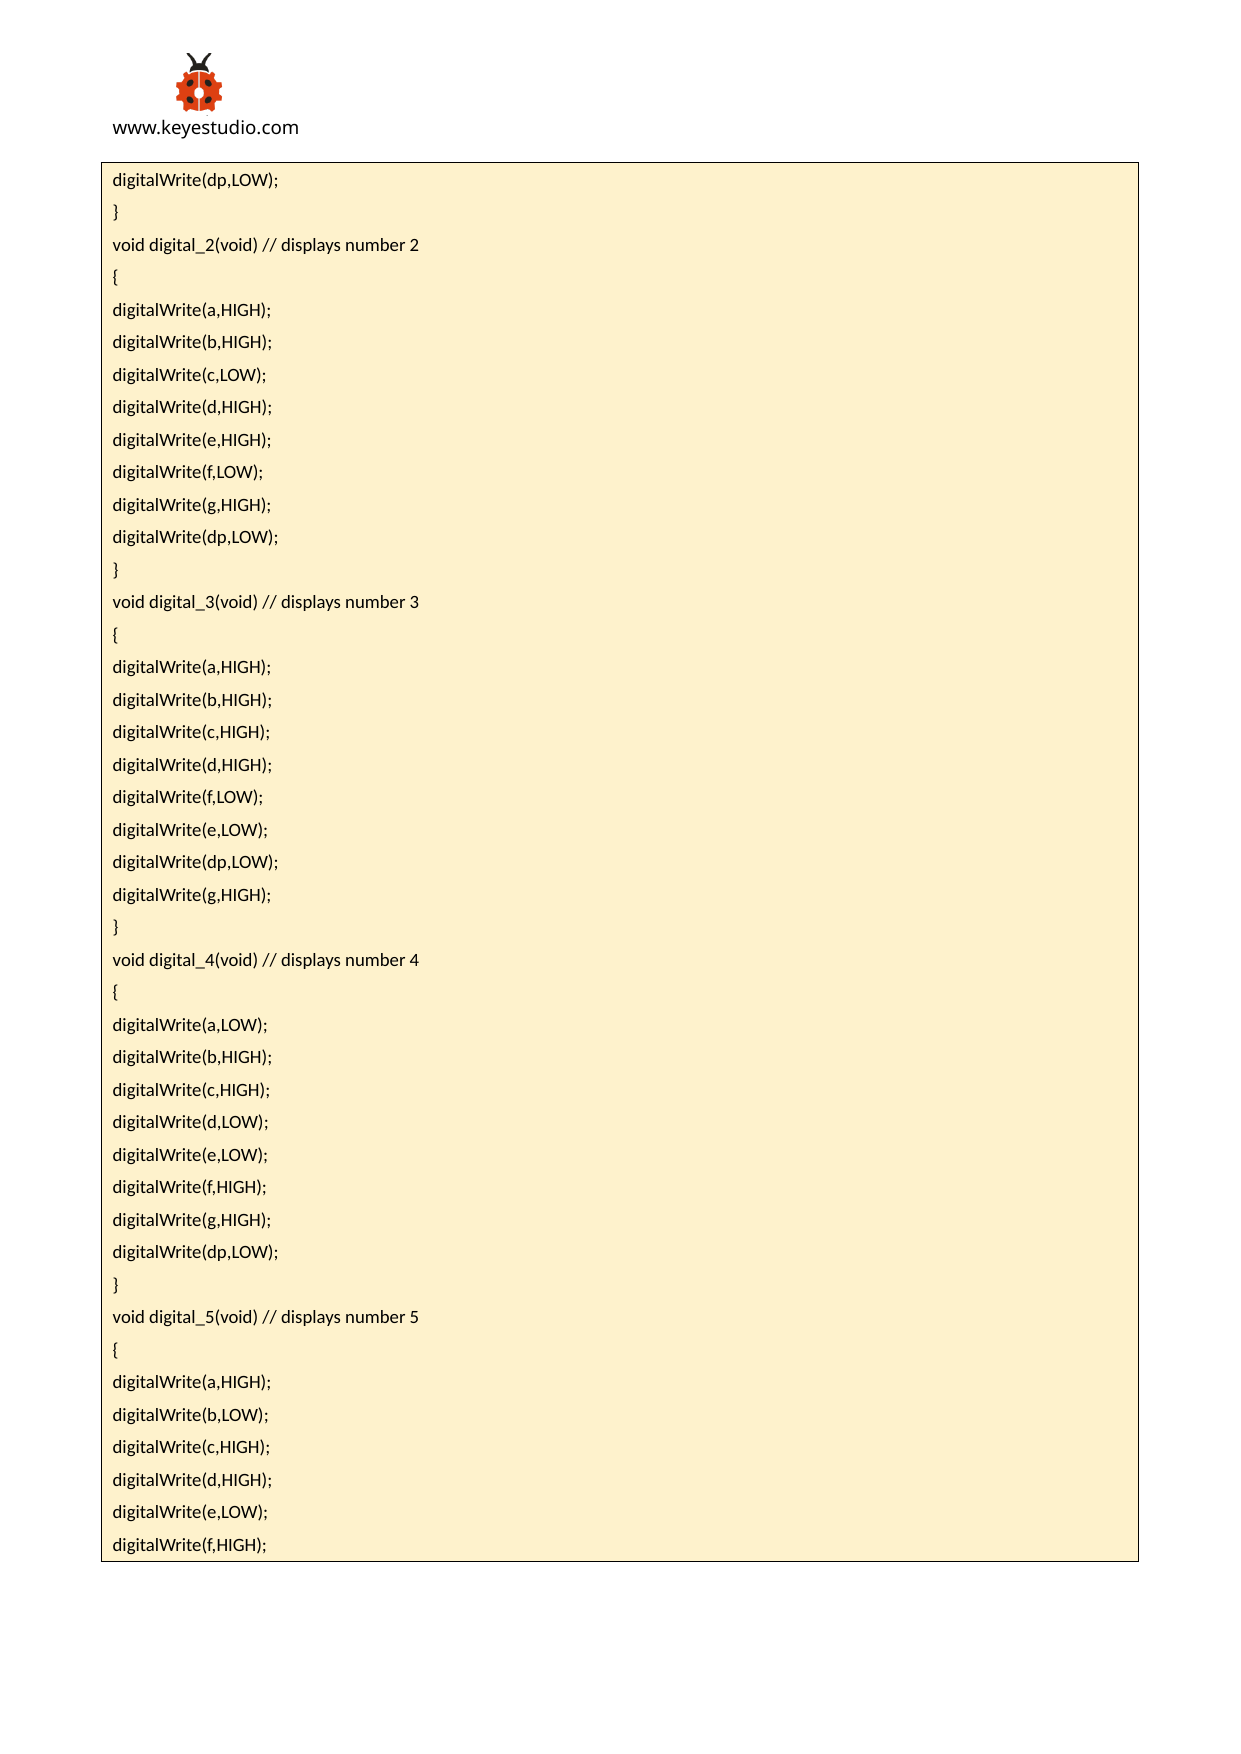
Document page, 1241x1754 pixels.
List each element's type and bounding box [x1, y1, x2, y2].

table_header [102, 163, 1138, 1561]
picture [164, 53, 241, 116]
